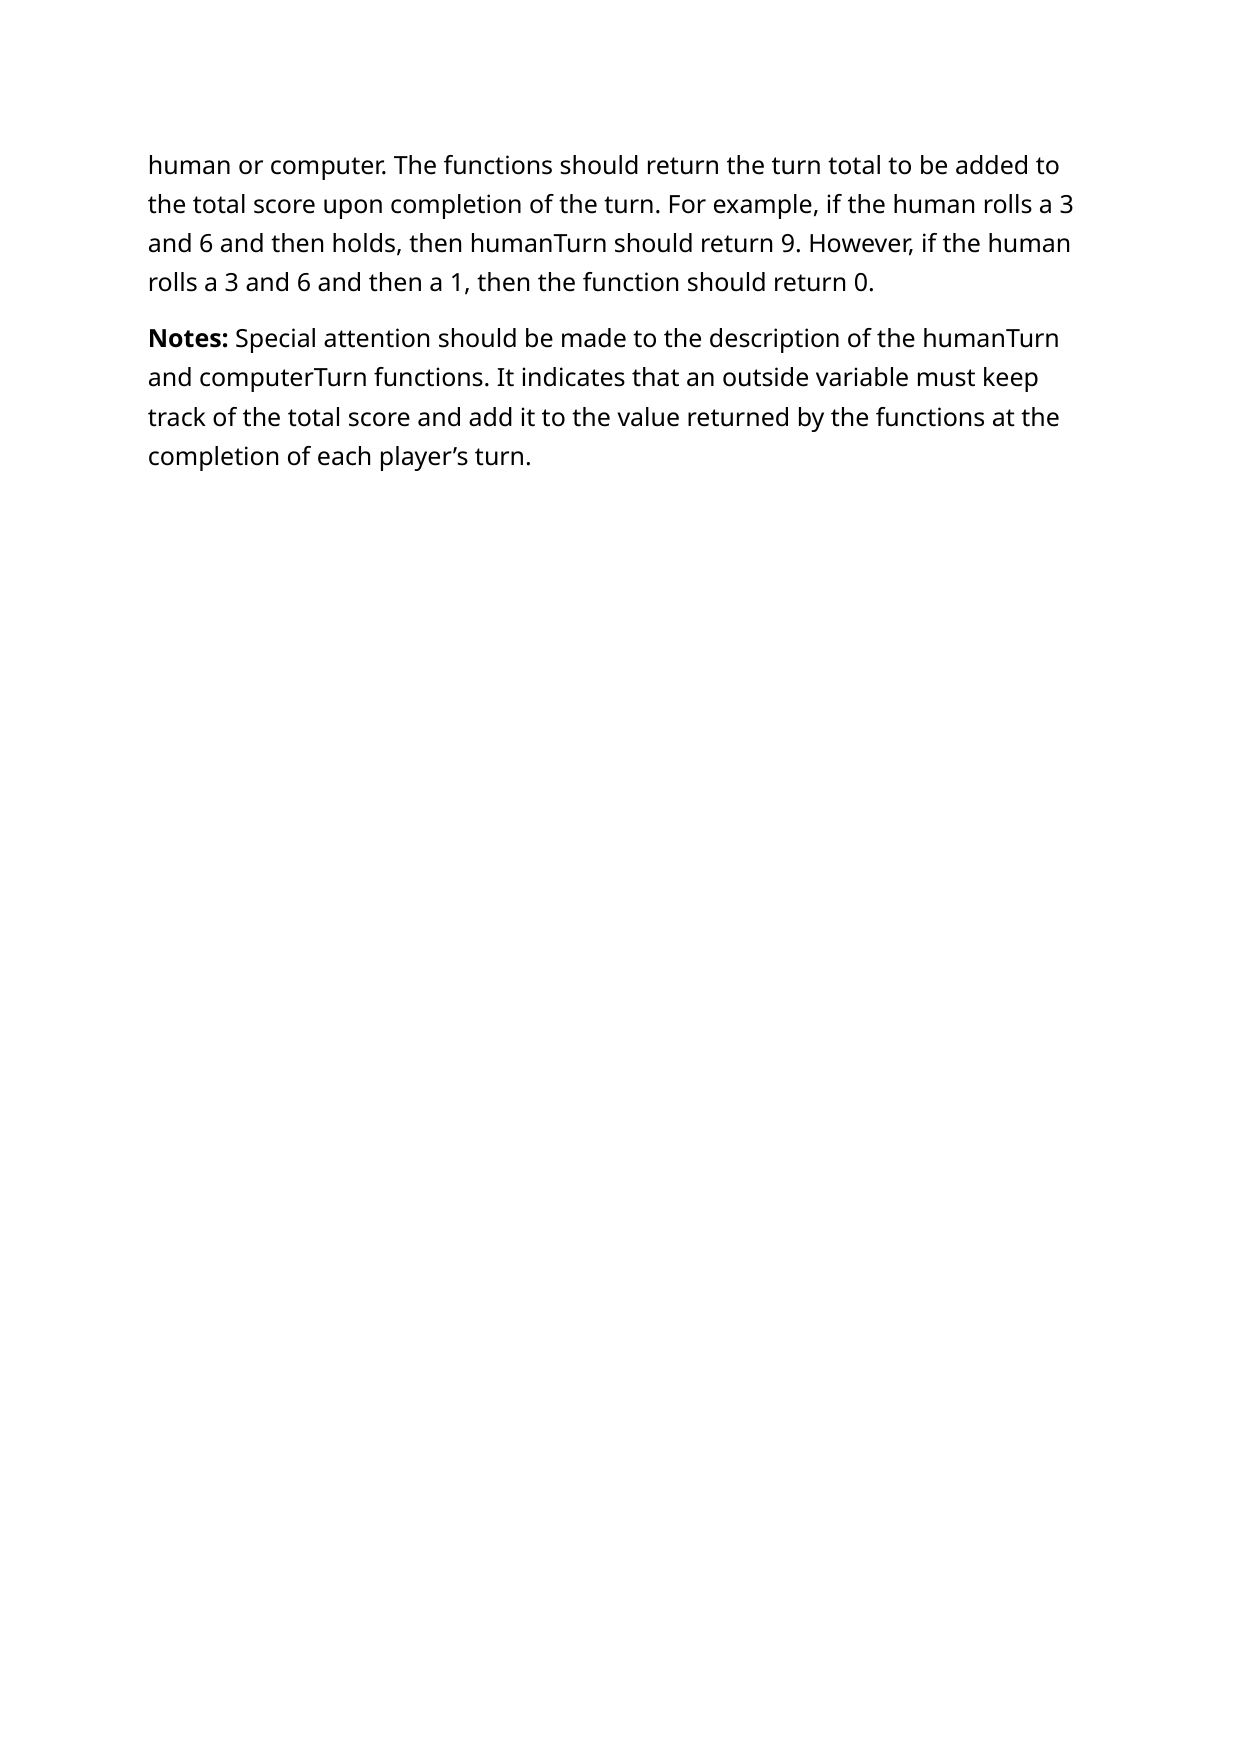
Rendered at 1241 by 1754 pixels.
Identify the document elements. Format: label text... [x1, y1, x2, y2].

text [148, 148, 1093, 299]
text Notes: Special attention should be made to the description of the humanTurn and computerTurn functions. It indicates that an outside variable must keep track of the total score and add it to the value returned by the functions at the completion of each player’s turn. [148, 321, 1093, 472]
